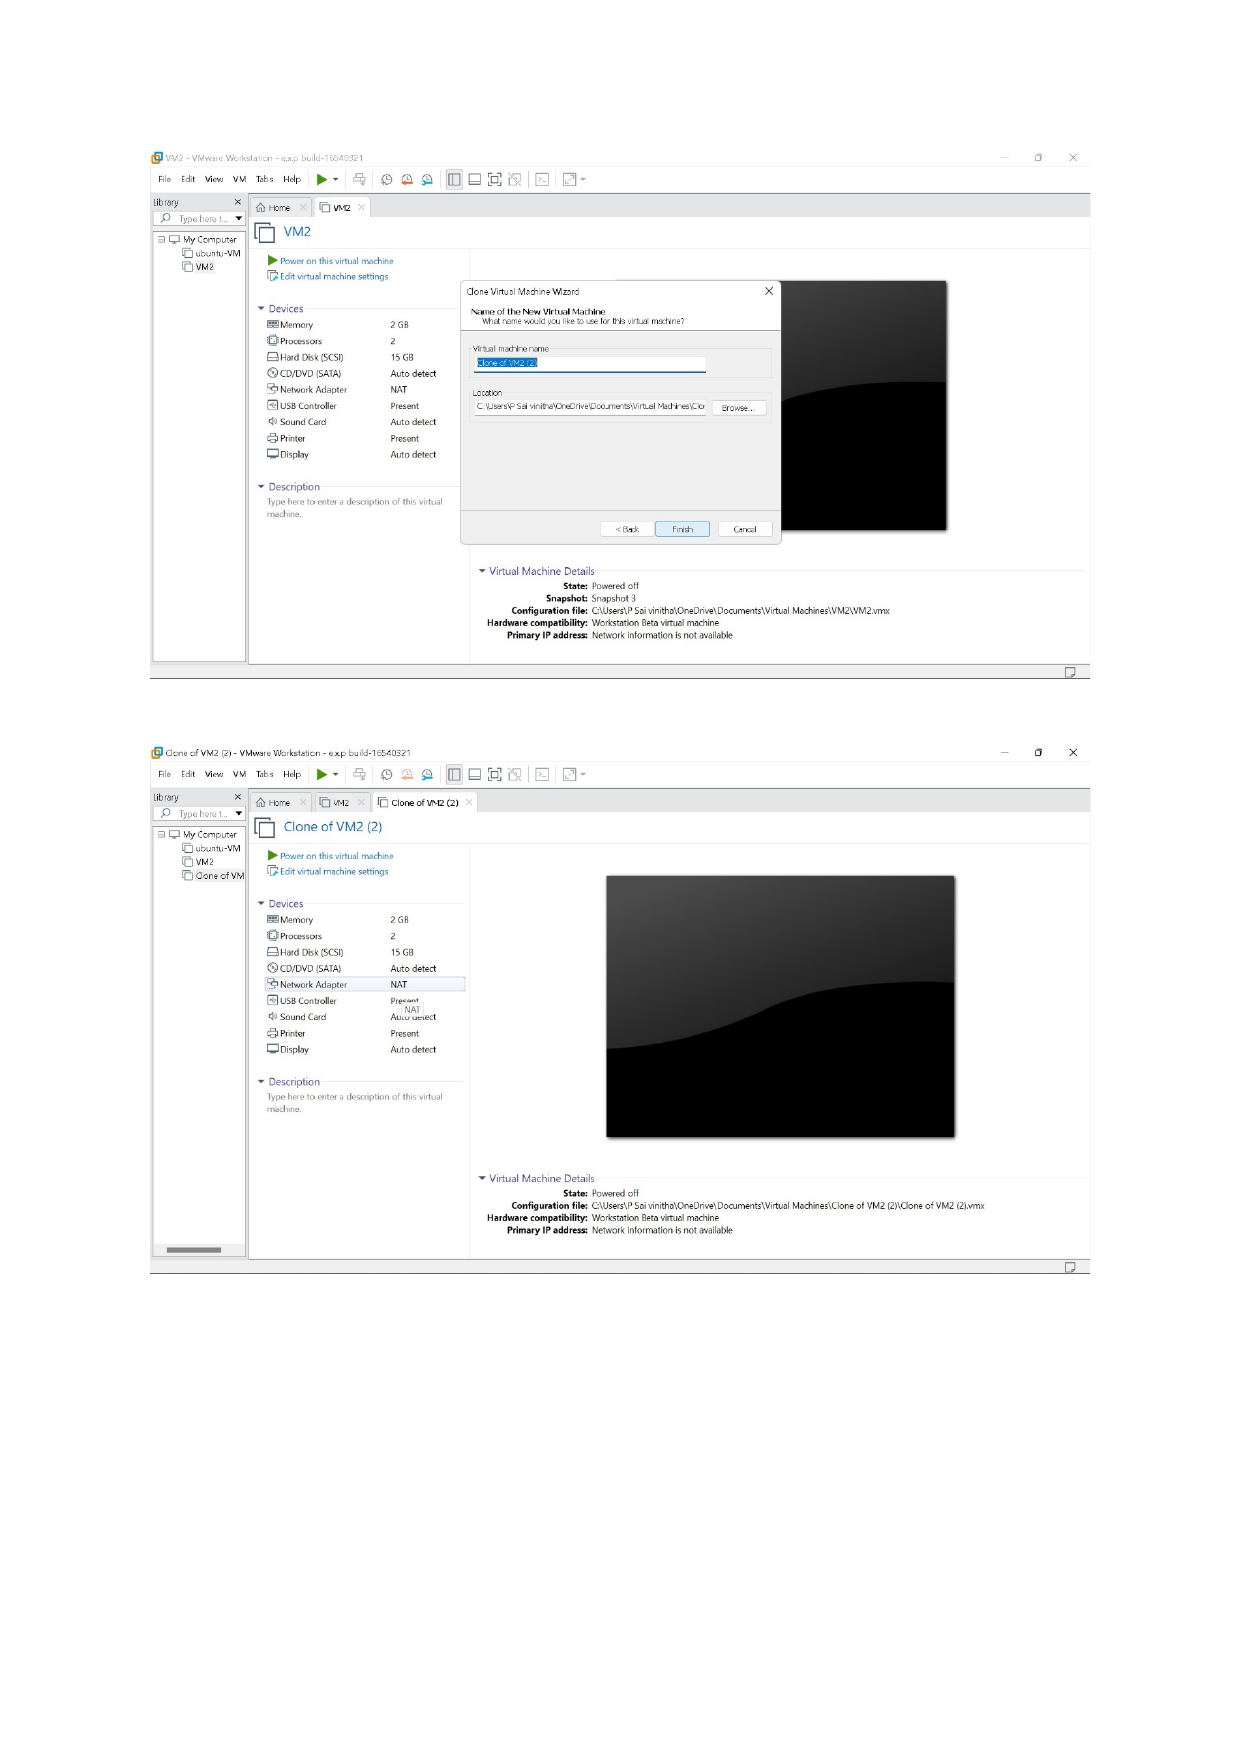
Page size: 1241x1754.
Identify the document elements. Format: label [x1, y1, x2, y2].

picture [150, 744, 1091, 1274]
picture [150, 150, 1091, 679]
